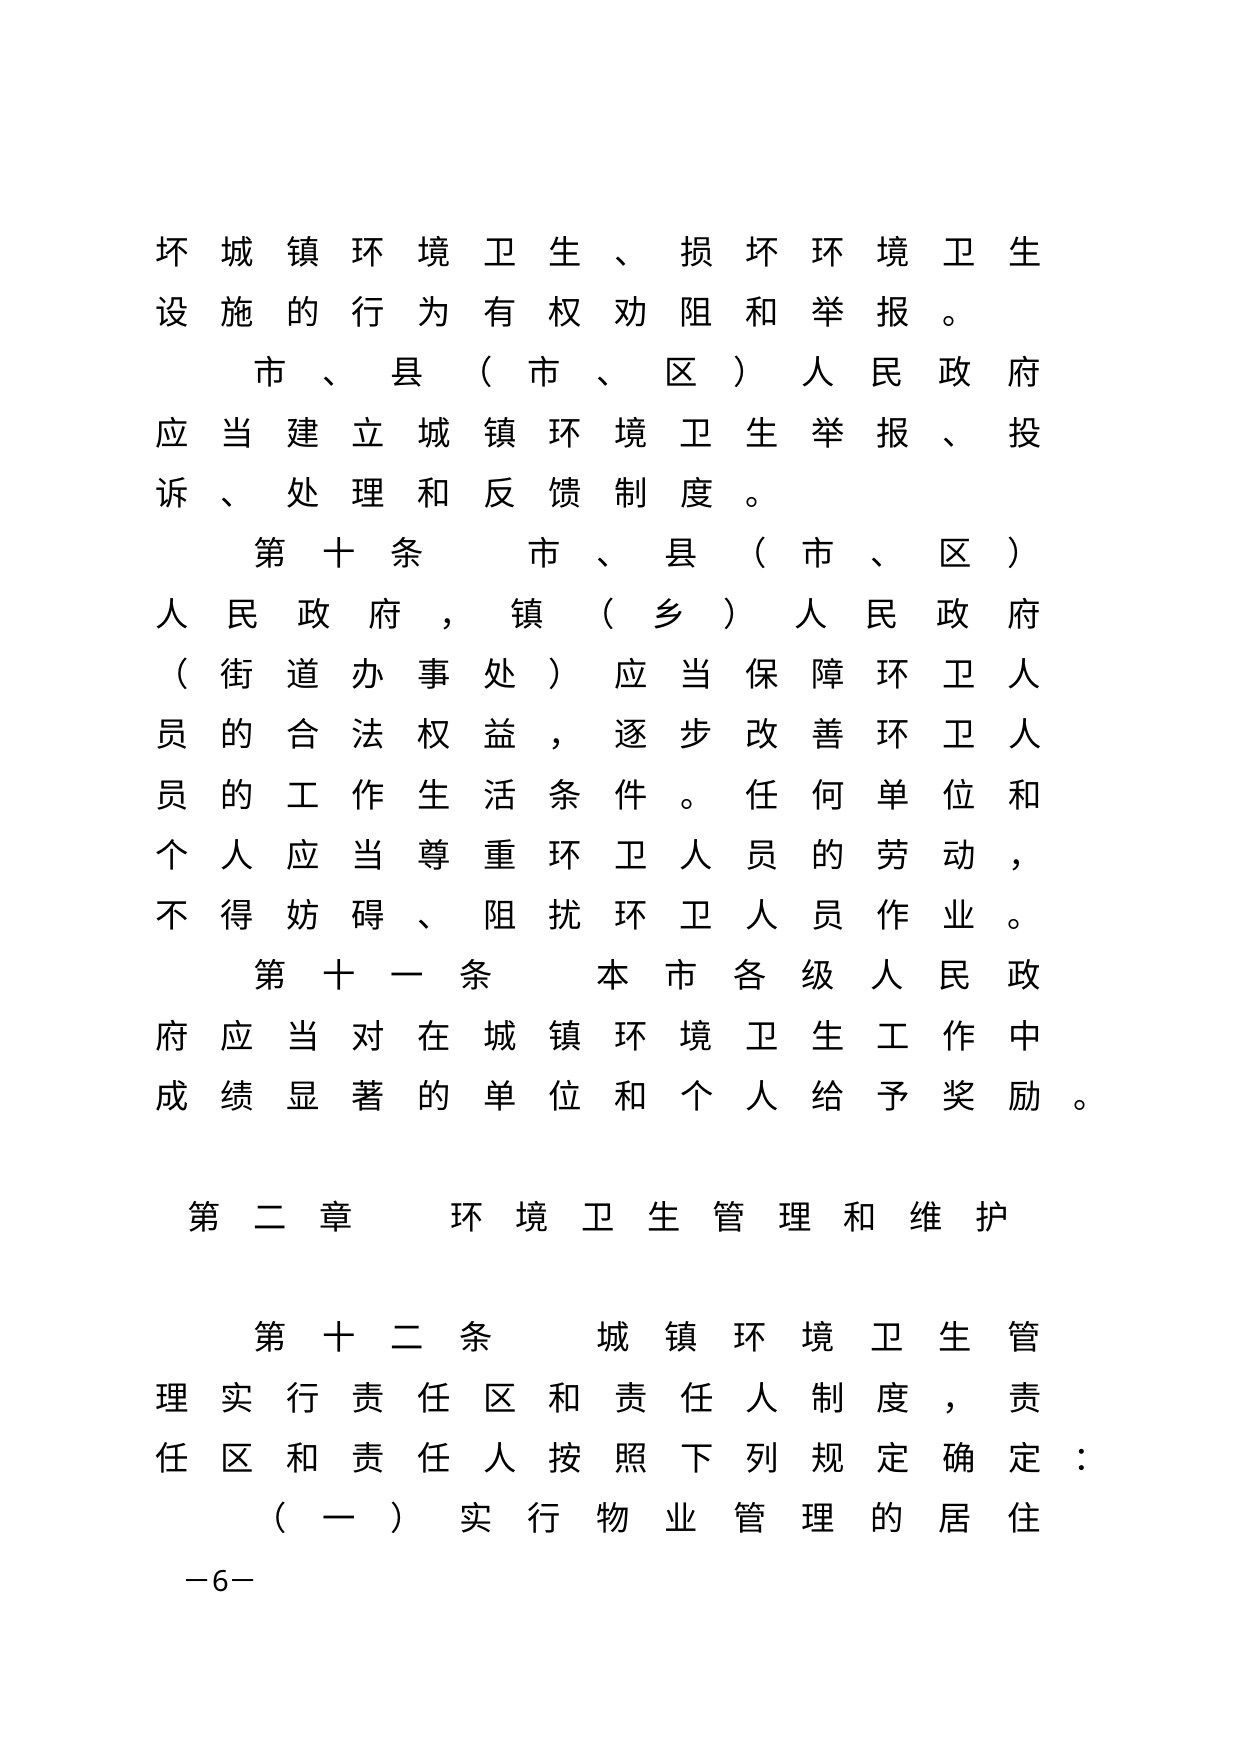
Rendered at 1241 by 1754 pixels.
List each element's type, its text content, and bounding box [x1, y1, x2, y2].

text 第二章 环境卫生管理和维护 [155, 1184, 1073, 1245]
text 第十条 市、县（市、区）人民政府，镇（乡）人民政府（街道办事处）应当保障环卫人员的合法权益，逐步改善环卫人员的工作生活条件。任何单位和个人应当尊重环卫人员的劳动，不得妨碍、阻扰环卫人员作业。 [155, 521, 1073, 943]
text 第十一条 本市各级人民政府应当对在城镇环境卫生工作中成绩显著的单位和个人给予奖励。 [155, 943, 1073, 1124]
text 第九条 任何单位和个人应当自觉维护城镇环境卫生，对破坏城镇环境卫生、损坏环境卫生设施的行为有权劝阻和举报。 [155, 219, 1073, 340]
text 第十二条 城镇环境卫生管理实行责任区和责任人制度，责任区和责任人按照下列规定确定： [155, 1305, 1073, 1486]
text （一）实行物业管理的居住区，由物业服务人负责；未实行物业管理的居住区，由业主负责； [155, 1486, 1073, 1546]
text 市、县（市、区）人民政府应当建立城镇环境卫生举报、投诉、处理和反馈制度。 [155, 340, 1073, 521]
